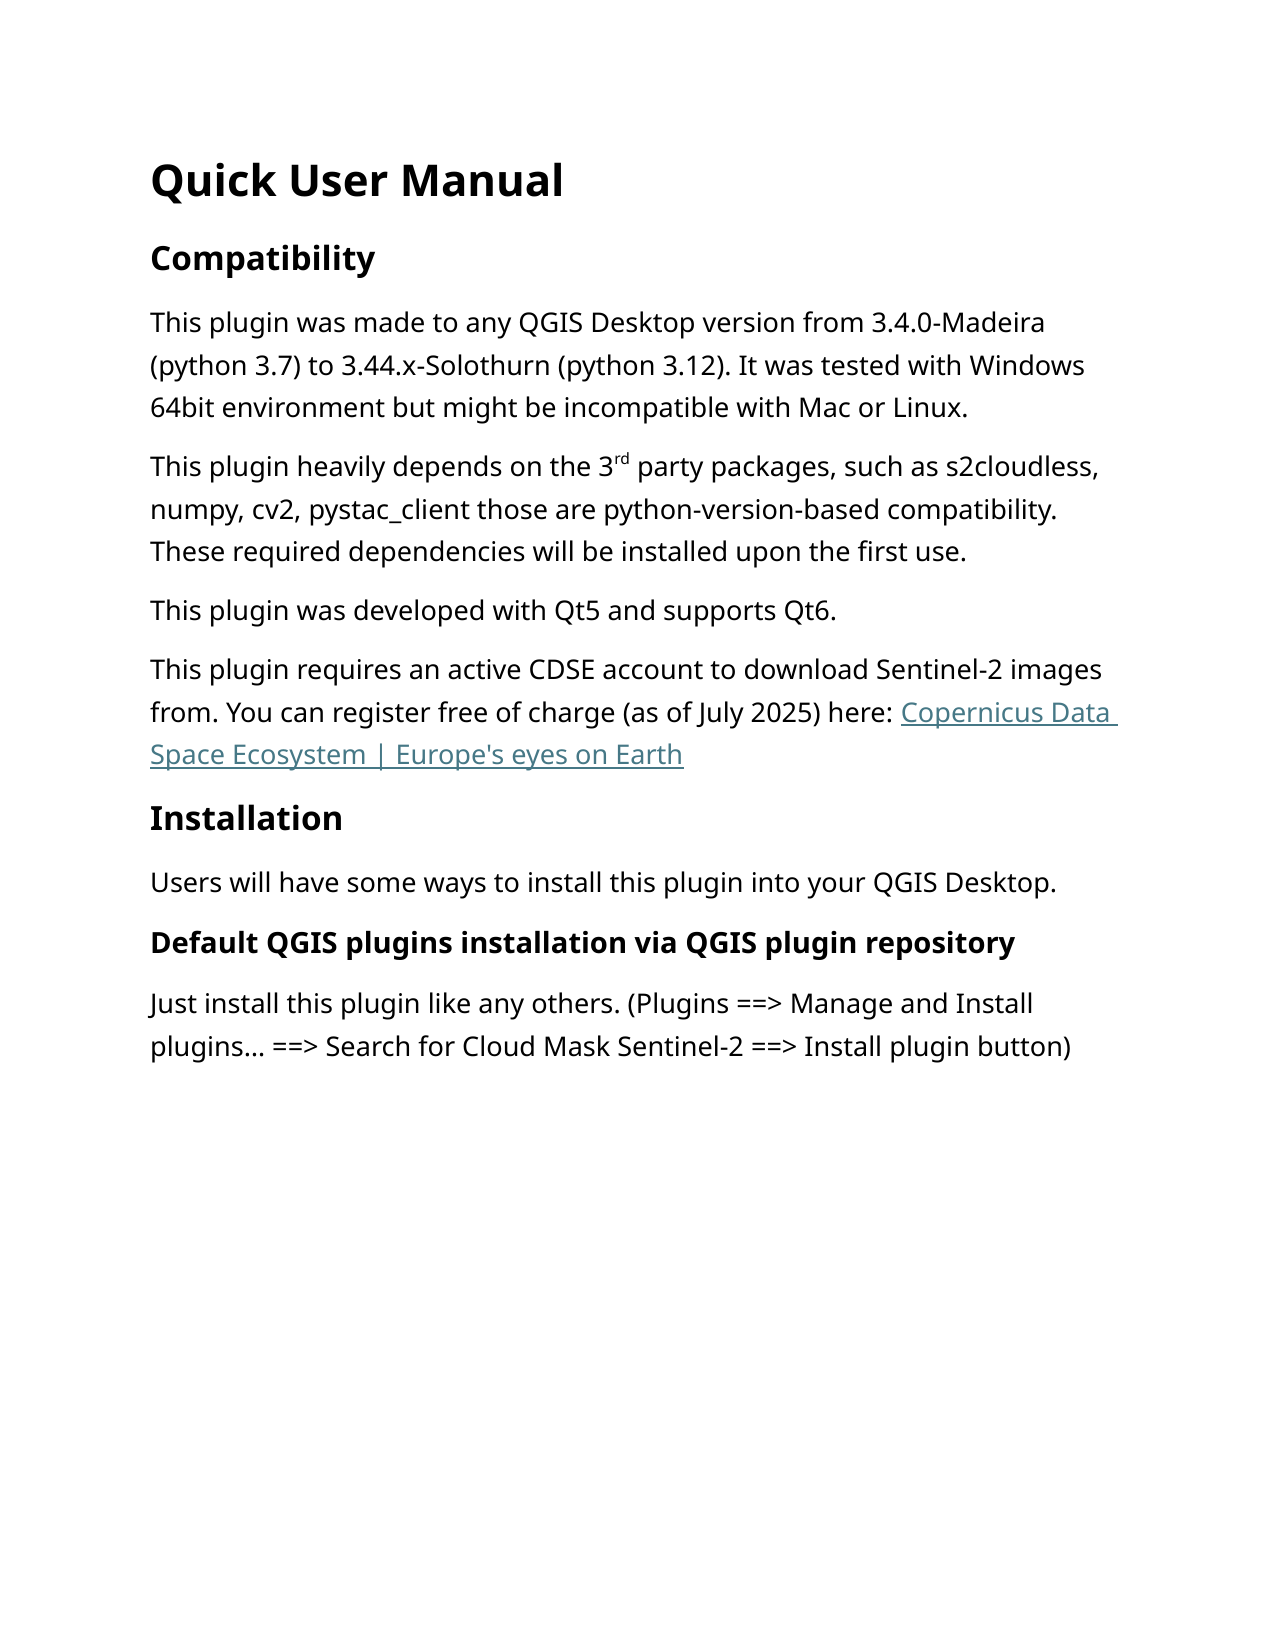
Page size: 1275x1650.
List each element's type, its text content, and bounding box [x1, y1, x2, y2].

text Users will have some ways to install this plugin into your QGIS Desktop. [150, 863, 1125, 900]
text Quick User Manual [150, 150, 1125, 209]
text This plugin requires an active CDSE account to download Sentinel-2 images from. You can register free of charge (as of July 2025) here: Copernicus Data Space Ecosystem | Europe's eyes on Earth [150, 651, 1125, 772]
text This plugin was developed with Qt5 and supports Qt6. [150, 592, 1125, 628]
text Default QGIS plugins installation via QGIS plugin repository [150, 922, 1125, 962]
text This plugin heavily depends on the 3rd party packages, such as s2cloudless, numpy, cv2, pystac_client those are python-version-based compatibility. These required dependencies will be installed upon the first use. [150, 448, 1125, 569]
text Installation [150, 794, 1125, 840]
text Just install this plugin like any others. (Plugins ==> Manage and Install plugins… ==> Search for Cloud Mask Sentinel-2 ==> Install plugin button) [150, 985, 1125, 1064]
text This plugin was made to any QGIS Desktop version from 3.4.0-Madeira (python 3.7) to 3.44.x-Solothurn (python 3.12). It was tested with Windows 64bit environment but might be incompatible with Mac or Linux. [150, 304, 1125, 426]
text Compatibility [150, 235, 1125, 281]
